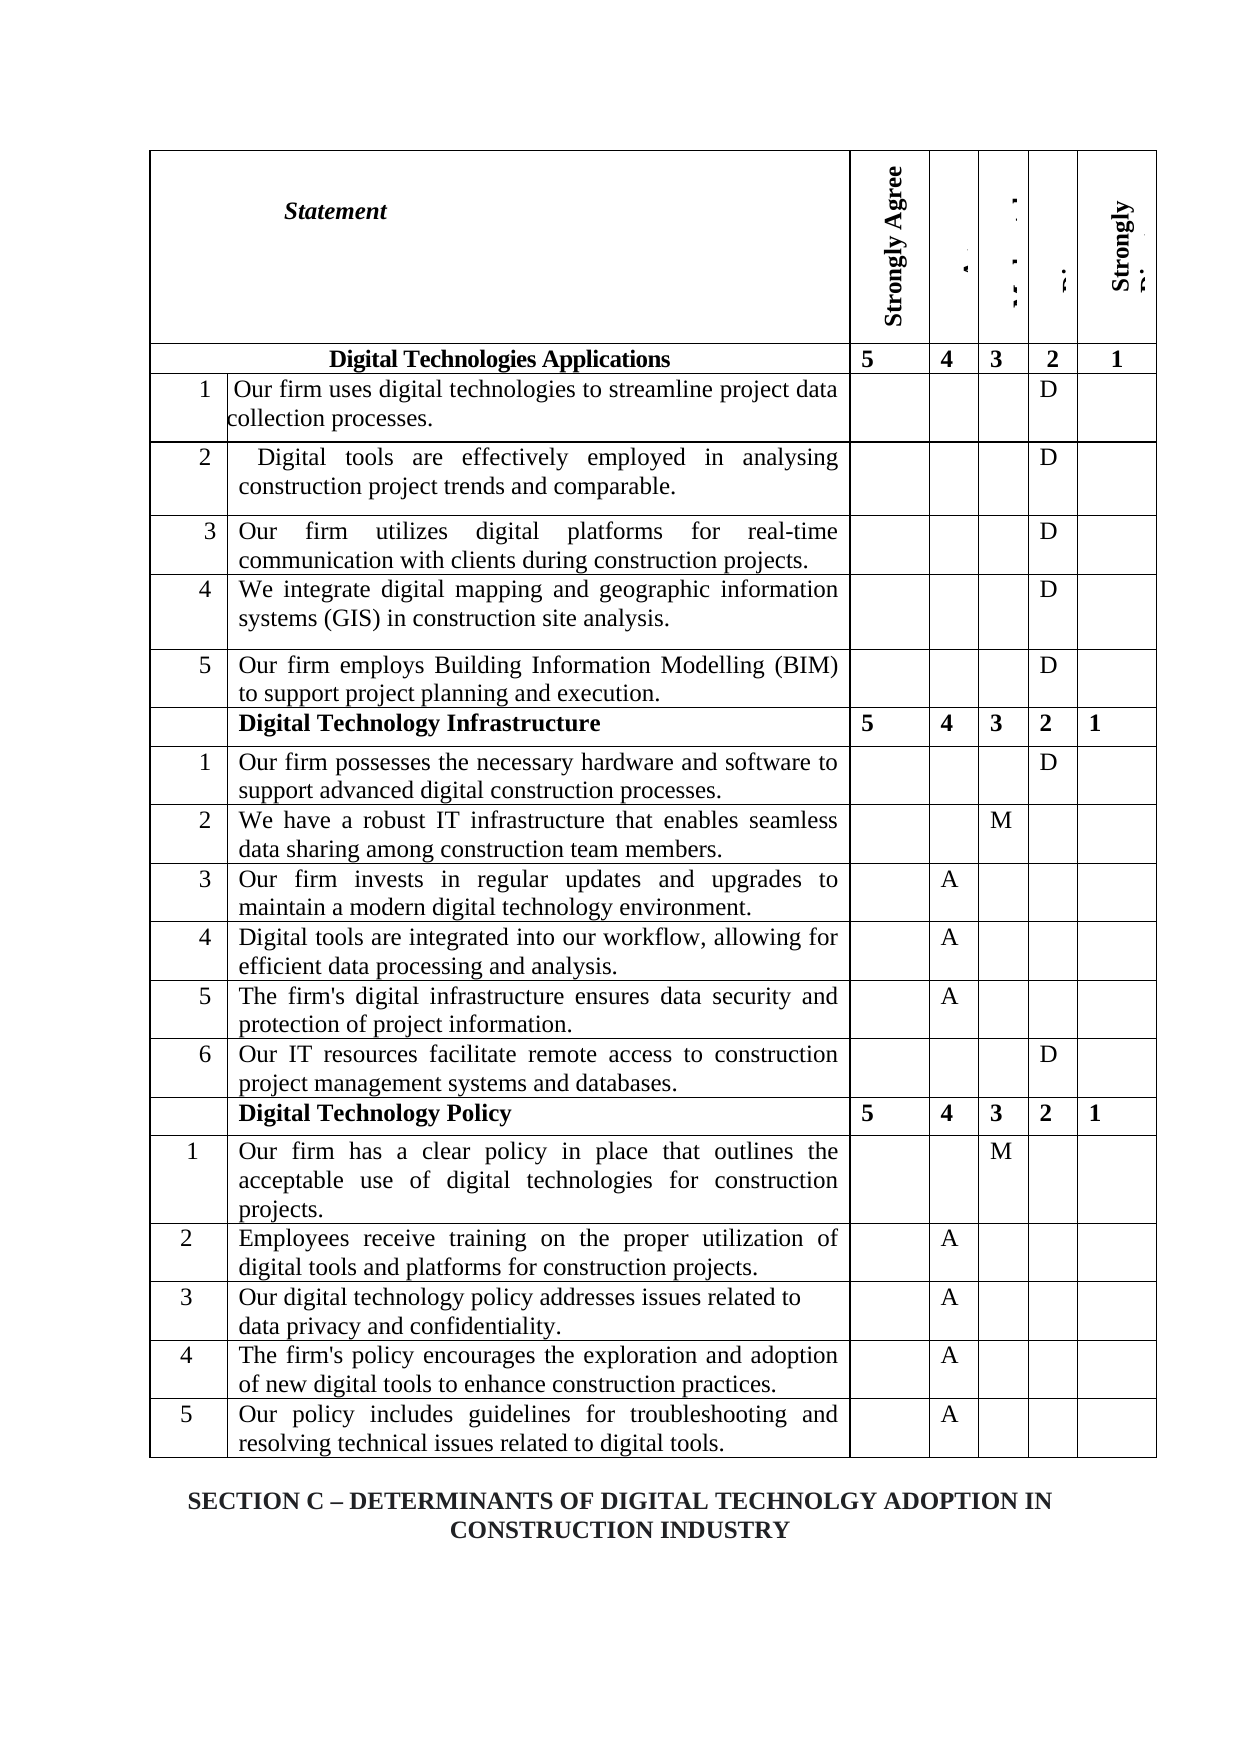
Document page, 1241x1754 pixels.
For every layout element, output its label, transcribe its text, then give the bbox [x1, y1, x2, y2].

table_cell 3 [979, 708, 1028, 746]
table_cell [979, 374, 1028, 441]
table_cell Our digital technology policy addresses issues related to data privacy and confidentiality. [228, 1282, 849, 1339]
table_cell Digital Technology Policy [228, 1098, 849, 1135]
table_cell [1078, 747, 1156, 804]
table_cell [1078, 1136, 1156, 1222]
table_cell [851, 922, 929, 980]
table_cell [851, 1282, 929, 1339]
table_cell [151, 1098, 227, 1135]
table_cell [979, 516, 1028, 573]
table_cell 4 [151, 1341, 227, 1398]
table_cell 3 [151, 516, 227, 573]
table_cell Digital Technologies Applications [151, 344, 849, 373]
table_cell [1078, 650, 1156, 707]
table_cell D [1029, 516, 1077, 573]
table_cell [1029, 805, 1077, 863]
table_cell [979, 747, 1028, 804]
table_cell 6 [151, 1039, 227, 1097]
table_cell [1078, 1039, 1156, 1097]
table_cell Digital tools are integrated into our workflow, allowing for efficient data processing and analysis. [228, 922, 849, 980]
table_cell [851, 374, 929, 441]
table_cell 3 [979, 1098, 1028, 1135]
table_cell [930, 747, 978, 804]
table_cell [979, 575, 1028, 649]
table_cell [1029, 1282, 1077, 1339]
table_cell [851, 1136, 929, 1222]
table_cell [851, 575, 929, 649]
table_cell [979, 1282, 1028, 1339]
table_cell 2 [1029, 344, 1077, 373]
table_cell [930, 443, 978, 515]
table_cell [851, 1399, 929, 1457]
table_cell We have a robust IT infrastructure that enables seamless data sharing among construction team members. [228, 805, 849, 863]
table_cell [1029, 981, 1077, 1038]
table_cell Employees receive training on the proper utilization of digital tools and platforms for construction projects. [228, 1224, 849, 1281]
table_cell Our firm invests in regular updates and upgrades to maintain a modern digital technology environment. [228, 864, 849, 921]
table_cell [851, 1224, 929, 1281]
table_cell 2 [1029, 1098, 1077, 1135]
table_cell [851, 1039, 929, 1097]
table_cell [979, 922, 1028, 980]
table_cell [851, 864, 929, 921]
table_cell The firm's policy encourages the exploration and adoption of new digital tools to enhance construction practices. [228, 1341, 849, 1398]
table_cell [930, 374, 978, 441]
table_cell A [930, 864, 978, 921]
table_header Disagree [1029, 151, 1077, 343]
table_cell [851, 981, 929, 1038]
table_cell A [930, 1399, 978, 1457]
table_cell [1029, 1136, 1077, 1222]
table_cell 1 [151, 747, 227, 804]
table_cell 3 [151, 1282, 227, 1339]
table_cell [979, 1224, 1028, 1281]
table_cell [930, 1039, 978, 1097]
table_header Strongly Disagree [1078, 151, 1156, 343]
table_cell A [930, 922, 978, 980]
table_cell [1078, 922, 1156, 980]
table_cell 2 [151, 805, 227, 863]
table_cell D [1029, 650, 1077, 707]
table_cell [1078, 1399, 1156, 1457]
table_cell [1078, 1341, 1156, 1398]
table_cell [930, 805, 978, 863]
table_cell A [930, 1224, 978, 1281]
table_cell Our firm has a clear policy in place that outlines the acceptable use of digital technologies for construction projects. [228, 1136, 849, 1222]
table_cell [979, 1341, 1028, 1398]
table_cell [1029, 1399, 1077, 1457]
table_cell 2 [151, 443, 227, 515]
table_cell A [930, 1341, 978, 1398]
table_cell Digital Technology Infrastructure [228, 708, 849, 746]
table_cell 4 [930, 708, 978, 746]
table_cell Our firm possesses the necessary hardware and software to support advanced digital construction processes. [228, 747, 849, 804]
table_cell [1029, 864, 1077, 921]
table_cell 2 [151, 1224, 227, 1281]
table_cell 5 [851, 708, 929, 746]
table_cell 5 [851, 1098, 929, 1135]
table_cell [979, 1399, 1028, 1457]
table_cell Our firm employs Building Information Modelling (BIM) to support project planning and execution. [228, 650, 849, 707]
table_cell [1078, 1224, 1156, 1281]
table_cell D [1029, 374, 1077, 441]
table_cell [1029, 922, 1077, 980]
table_header Statement [151, 151, 849, 343]
table_cell 5 [151, 1399, 227, 1457]
text SECTION C – DETERMINANTS OF DIGITAL TECHNOLGY ADOPTION IN CONSTRUCTION INDUSTRY [150, 1486, 1090, 1544]
table_cell D [1029, 747, 1077, 804]
table_header Strongly Agree [851, 151, 929, 343]
table_cell [1078, 1282, 1156, 1339]
table_cell [851, 747, 929, 804]
table_cell 2 [1029, 708, 1077, 746]
table_cell D [1029, 443, 1077, 515]
table_cell [851, 516, 929, 573]
table_header Agree [930, 151, 978, 343]
table_cell 4 [151, 922, 227, 980]
table_cell [979, 981, 1028, 1038]
table_cell [1029, 1341, 1077, 1398]
table_cell A [930, 1282, 978, 1339]
table_cell 3 [151, 864, 227, 921]
table_cell 1 [151, 1136, 227, 1222]
table_cell Our firm uses digital technologies to streamline project data collection processes. [228, 374, 849, 441]
table_cell 5 [851, 344, 929, 373]
table_cell D [1029, 1039, 1077, 1097]
table_cell 4 [930, 1098, 978, 1135]
table_cell 1 [1078, 344, 1156, 373]
table_cell [151, 708, 227, 746]
table_cell [1078, 981, 1156, 1038]
table_cell 1 [151, 374, 227, 441]
table_cell [979, 1039, 1028, 1097]
table_cell M [979, 1136, 1028, 1222]
table_cell [930, 1136, 978, 1222]
table_cell [851, 805, 929, 863]
table_cell [979, 650, 1028, 707]
table_cell [1078, 805, 1156, 863]
table_cell D [1029, 575, 1077, 649]
table_cell 5 [151, 650, 227, 707]
table_cell The firm's digital infrastructure ensures data security and protection of project information. [228, 981, 849, 1038]
table_cell 4 [151, 575, 227, 649]
table_cell [1078, 443, 1156, 515]
table_cell [1029, 1224, 1077, 1281]
table_cell Digital tools are effectively employed in analysing construction project trends and comparable. [228, 443, 849, 515]
table_cell [851, 650, 929, 707]
table_cell Our firm utilizes digital platforms for real-time communication with clients during construction projects. [228, 516, 849, 573]
table_header Moderately Agree [979, 151, 1028, 343]
table_cell [851, 443, 929, 515]
table_cell A [930, 981, 978, 1038]
table_cell [930, 575, 978, 649]
table_cell 3 [979, 344, 1028, 373]
table_cell Our IT resources facilitate remote access to construction project management systems and databases. [228, 1039, 849, 1097]
table_cell [1078, 516, 1156, 573]
table_cell [1078, 575, 1156, 649]
table_cell M [979, 805, 1028, 863]
table_cell 5 [151, 981, 227, 1038]
table_cell [979, 443, 1028, 515]
table_cell [851, 1341, 929, 1398]
table_cell [1078, 864, 1156, 921]
table_cell [1078, 374, 1156, 441]
table_cell [930, 516, 978, 573]
table_cell [979, 864, 1028, 921]
table_cell Our policy includes guidelines for troubleshooting and resolving technical issues related to digital tools. [228, 1399, 849, 1457]
table_cell 4 [930, 344, 978, 373]
table_cell We integrate digital mapping and geographic information systems (GIS) in construction site analysis. [228, 575, 849, 649]
table_cell 1 [1078, 1098, 1156, 1135]
table_cell 1 [1078, 708, 1156, 746]
table_cell [930, 650, 978, 707]
